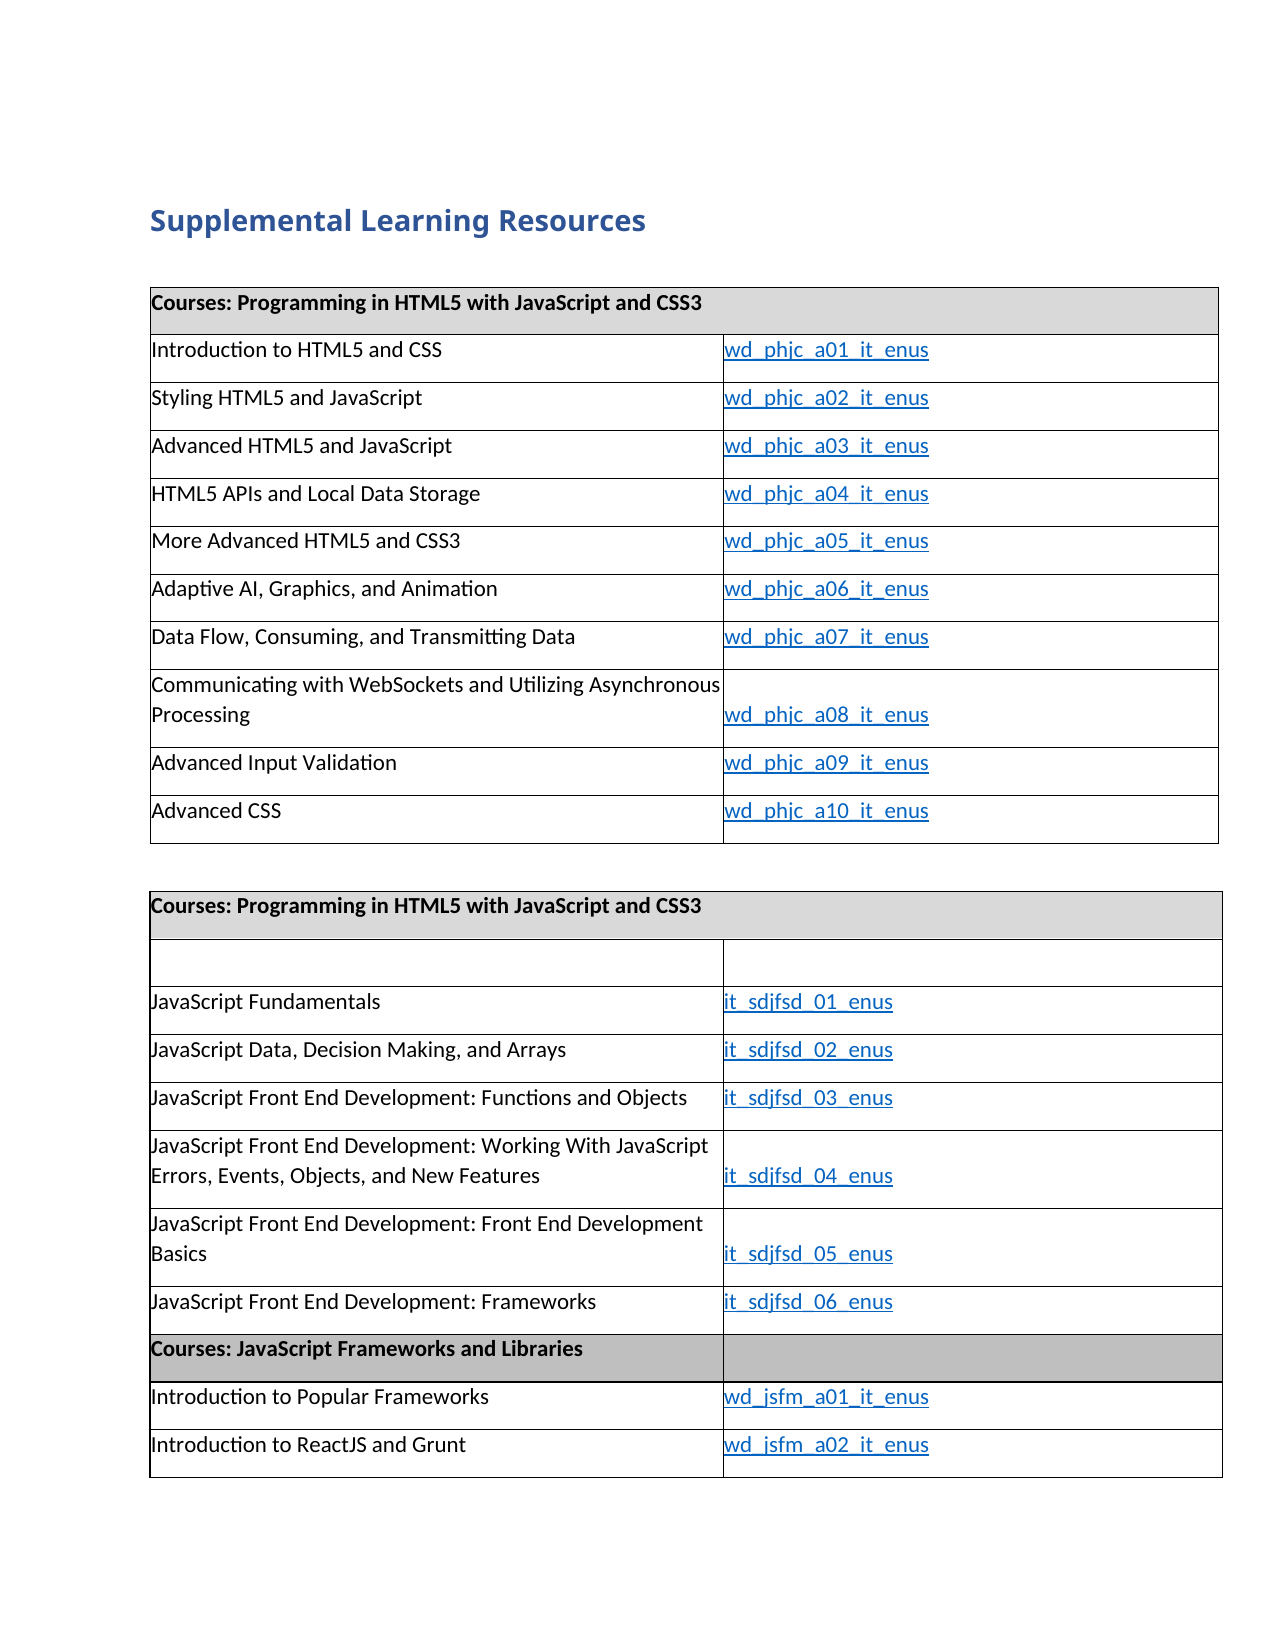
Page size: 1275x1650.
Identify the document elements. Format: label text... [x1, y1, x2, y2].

table_cell wd_phjc_a08_it_enus [724, 670, 1218, 747]
table_cell More Advanced HTML5 and CSS3 [151, 527, 723, 573]
table_cell wd_phjc_a03_it_enus [724, 431, 1218, 478]
table_cell wd_phjc_a02_it_enus [724, 383, 1218, 430]
table_cell Advanced Input Validation [151, 748, 723, 795]
table_cell [724, 940, 1222, 986]
table_cell HTML5 APIs and Local Data Storage [151, 479, 723, 526]
table_cell Courses: JavaScript Frameworks and Libraries [151, 1335, 723, 1381]
table_cell JavaScript Fundamentals [151, 987, 723, 1034]
table_header Courses: Programming in HTML5 with JavaScript and CSS3 [151, 892, 1222, 938]
table_cell Adaptive AI, Graphics, and Animation [151, 575, 723, 621]
table_cell wd_phjc_a07_it_enus [724, 622, 1218, 669]
table_cell Communicating with WebSockets and Utilizing Asynchronous Processing [151, 670, 723, 747]
table_cell wd_phjc_a04_it_enus [724, 479, 1218, 526]
table_cell JavaScript Front End Development: Working With JavaScript Errors, Events, Objects, and New Features [151, 1131, 723, 1208]
table_header Courses: Programming in HTML5 with JavaScript and CSS3 [151, 288, 1218, 334]
table_cell it_sdjfsd_01_enus [724, 987, 1222, 1034]
subtitle Supplemental Learning Resources [150, 200, 1125, 240]
table_cell it_sdjfsd_04_enus [724, 1131, 1222, 1208]
table_cell wd_phjc_a10_it_enus [724, 796, 1218, 843]
table_cell wd_phjc_a06_it_enus [724, 575, 1218, 621]
table_cell wd_phjc_a05_it_enus [724, 527, 1218, 573]
table_cell it_sdjfsd_02_enus [724, 1035, 1222, 1082]
table_cell wd_jsfm_a02_it_enus [724, 1430, 1222, 1477]
table_cell JavaScript Front End Development: Front End Development Basics [151, 1209, 723, 1286]
table_cell Introduction to ReactJS and Grunt [151, 1430, 723, 1477]
table_cell it_sdjfsd_05_enus [724, 1209, 1222, 1286]
table_cell Advanced HTML5 and JavaScript [151, 431, 723, 478]
table_cell wd_jsfm_a01_it_enus [724, 1383, 1222, 1429]
table_cell JavaScript Front End Development: Functions and Objects [151, 1083, 723, 1130]
table_cell [151, 940, 723, 986]
table_cell Styling HTML5 and JavaScript [151, 383, 723, 430]
table_cell wd_phjc_a01_it_enus [724, 335, 1218, 382]
table_cell Introduction to Popular Frameworks [151, 1383, 723, 1429]
table_cell it_sdjfsd_06_enus [724, 1287, 1222, 1333]
table_cell JavaScript Data, Decision Making, and Arrays [151, 1035, 723, 1082]
table_cell wd_phjc_a09_it_enus [724, 748, 1218, 795]
table_cell Data Flow, Consuming, and Transmitting Data [151, 622, 723, 669]
table_cell JavaScript Front End Development: Frameworks [151, 1287, 723, 1333]
table_cell Advanced CSS [151, 796, 723, 843]
table_cell Introduction to HTML5 and CSS [151, 335, 723, 382]
table_cell [724, 1335, 1222, 1381]
table_cell it_sdjfsd_03_enus [724, 1083, 1222, 1130]
